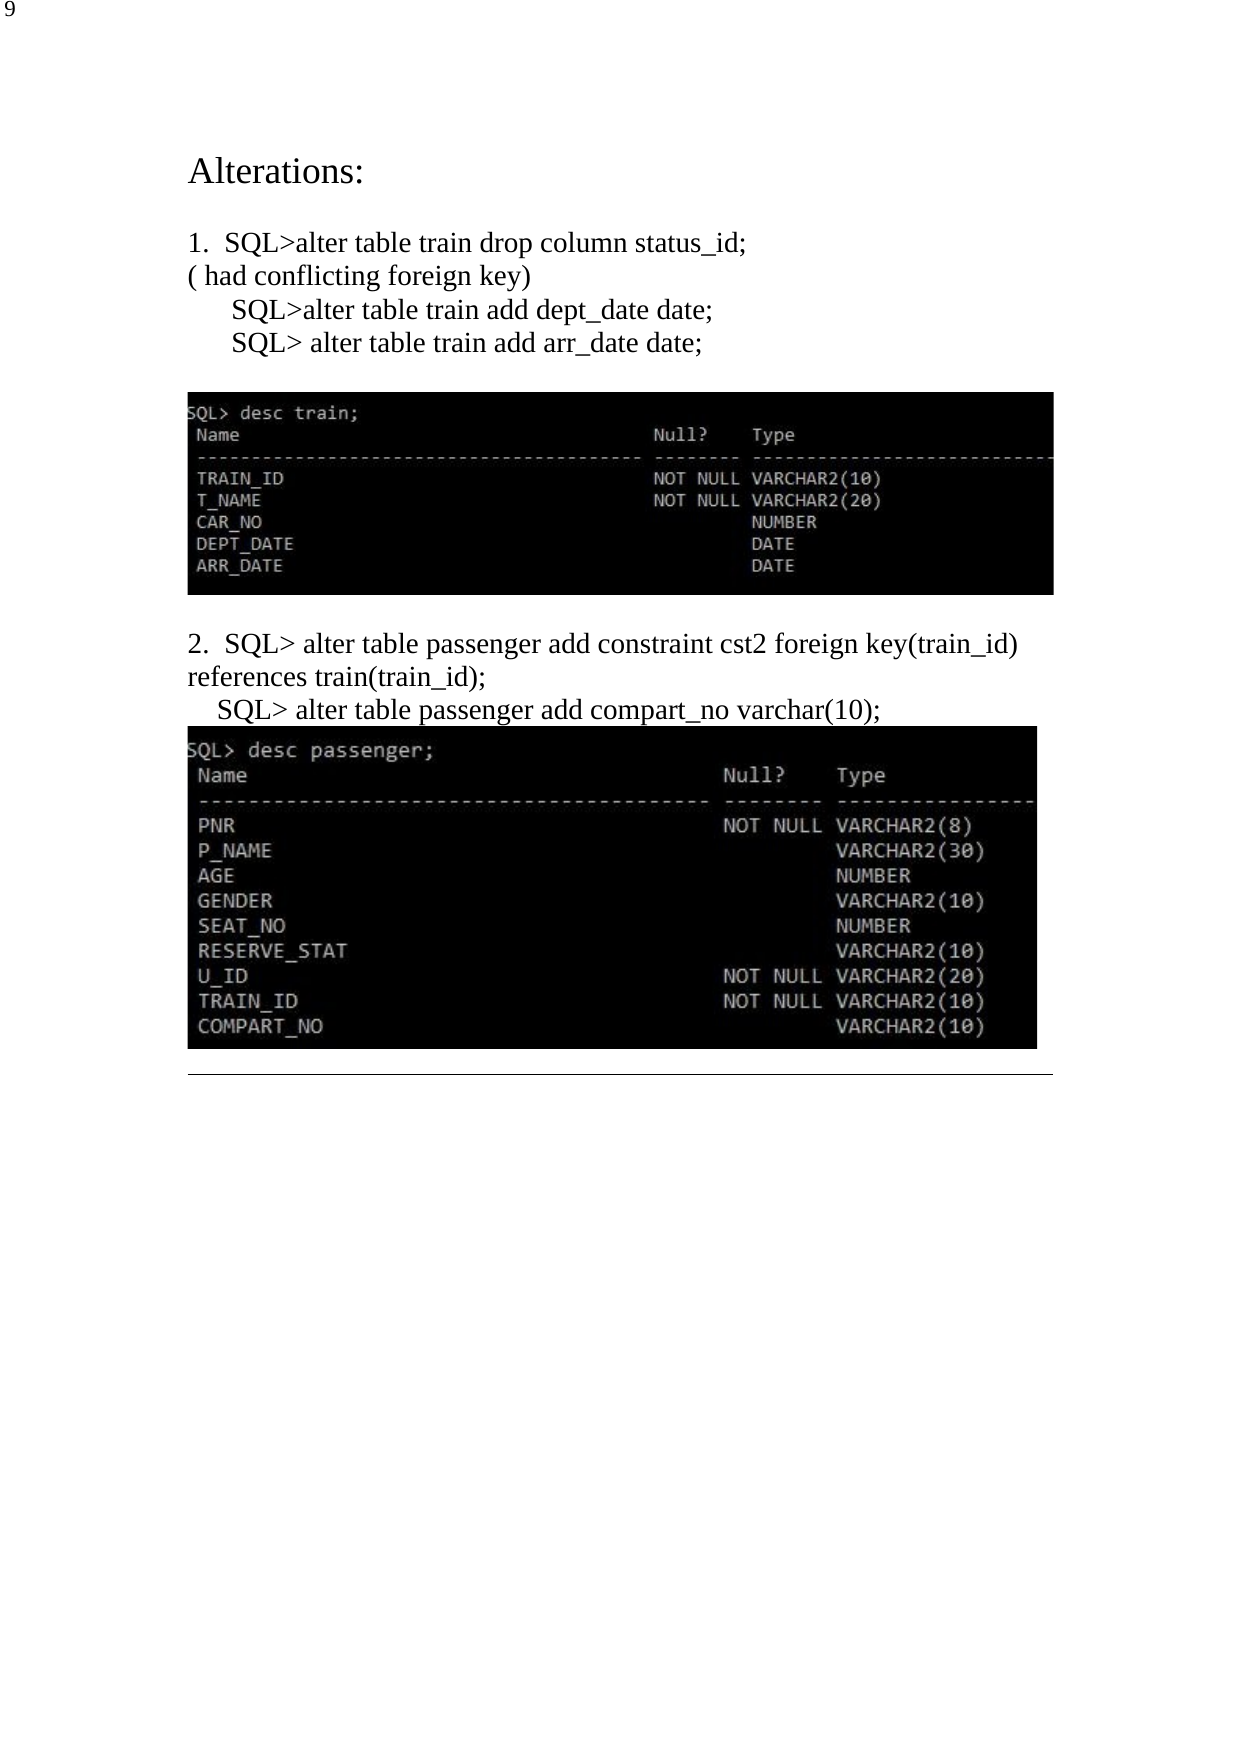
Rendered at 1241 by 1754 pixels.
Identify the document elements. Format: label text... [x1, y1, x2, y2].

text SQL>alter table train add dept_date date; SQL> alter table train add arr_date date; [231, 292, 715, 359]
list SQL>alter table train drop column status_id; ( had conflicting foreign key) [187, 225, 747, 292]
picture [187, 726, 1038, 1049]
list SQL> alter table passenger add constraint cst2 foreign key(train_id) references train(train_id); [187, 626, 1018, 693]
text Alterations: [187, 148, 1078, 191]
text SQL> alter table passenger add compart_no varchar(10); [217, 693, 1078, 727]
picture [187, 392, 1054, 595]
